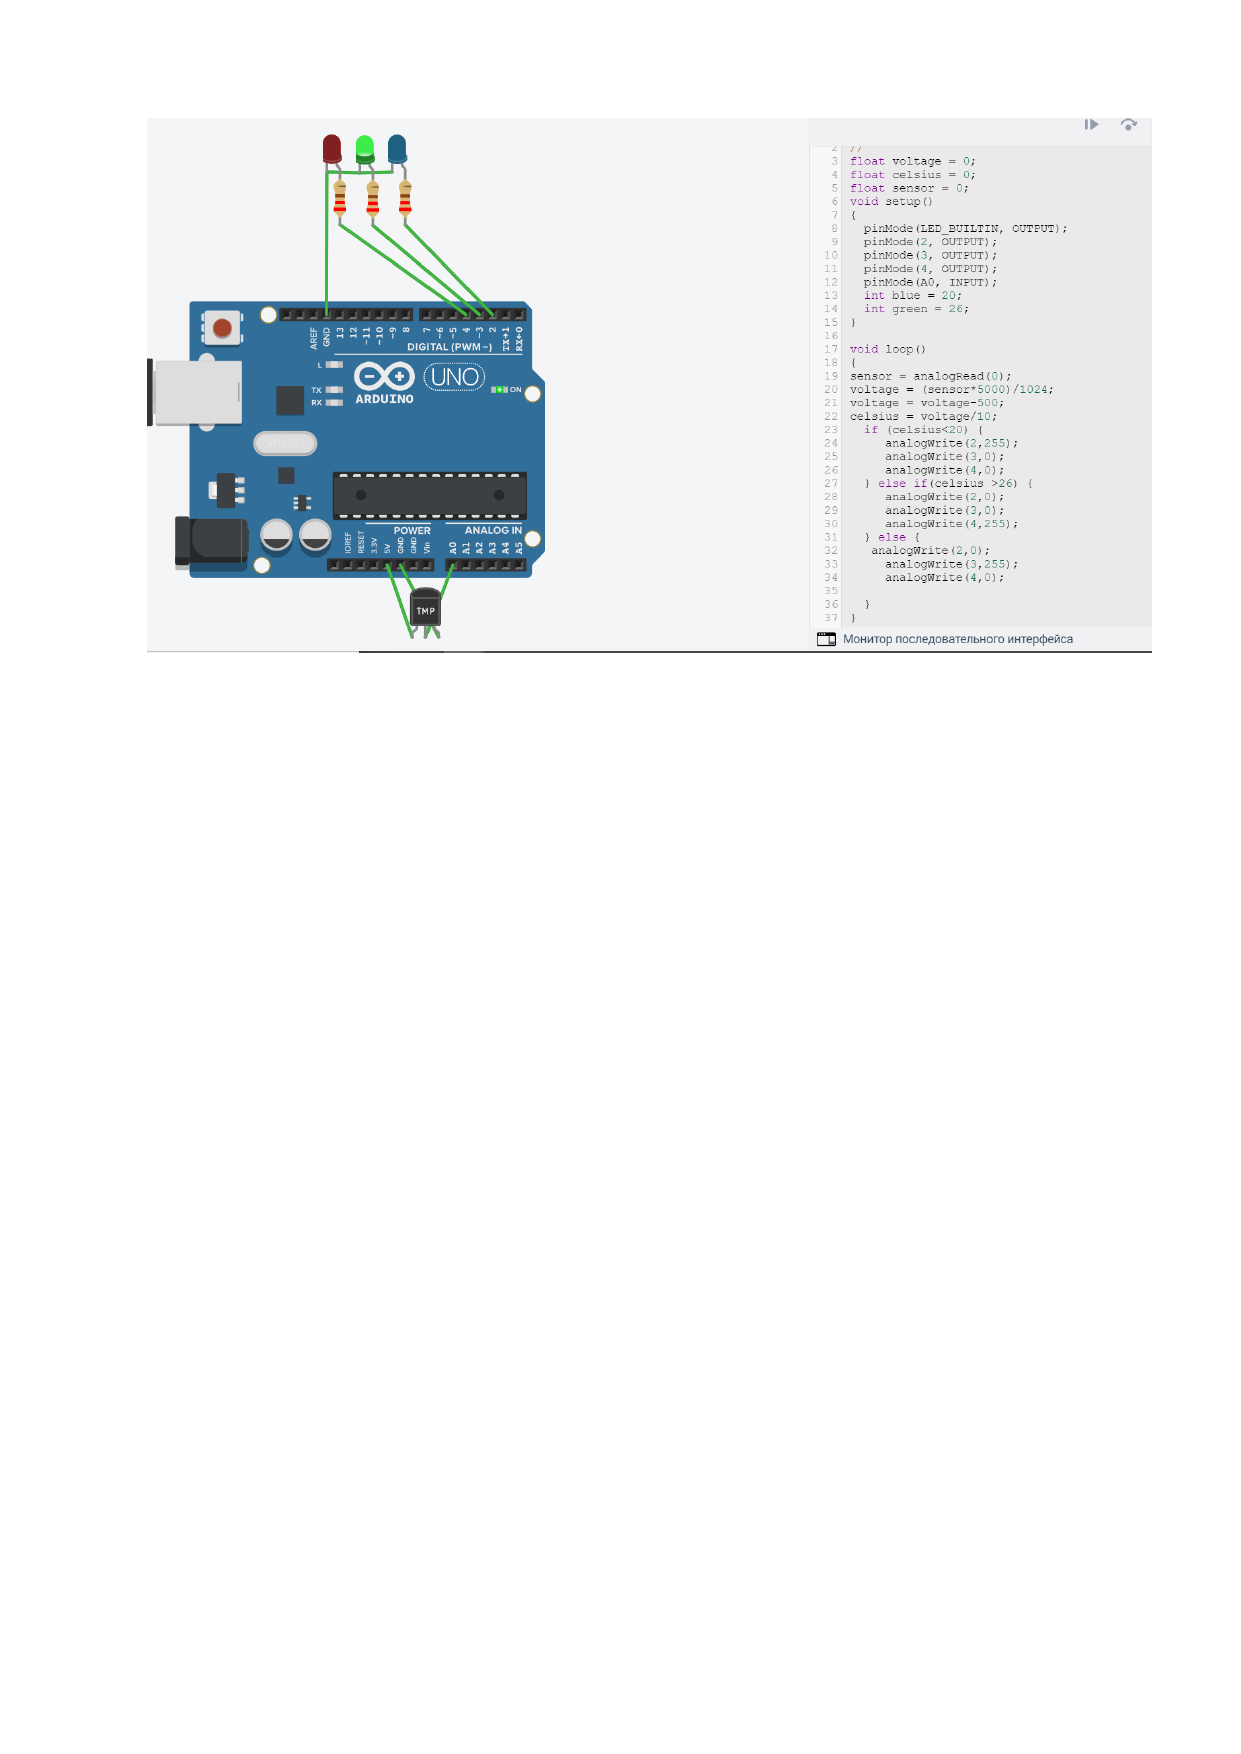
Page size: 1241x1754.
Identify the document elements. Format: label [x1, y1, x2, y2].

picture [147, 118, 1152, 653]
